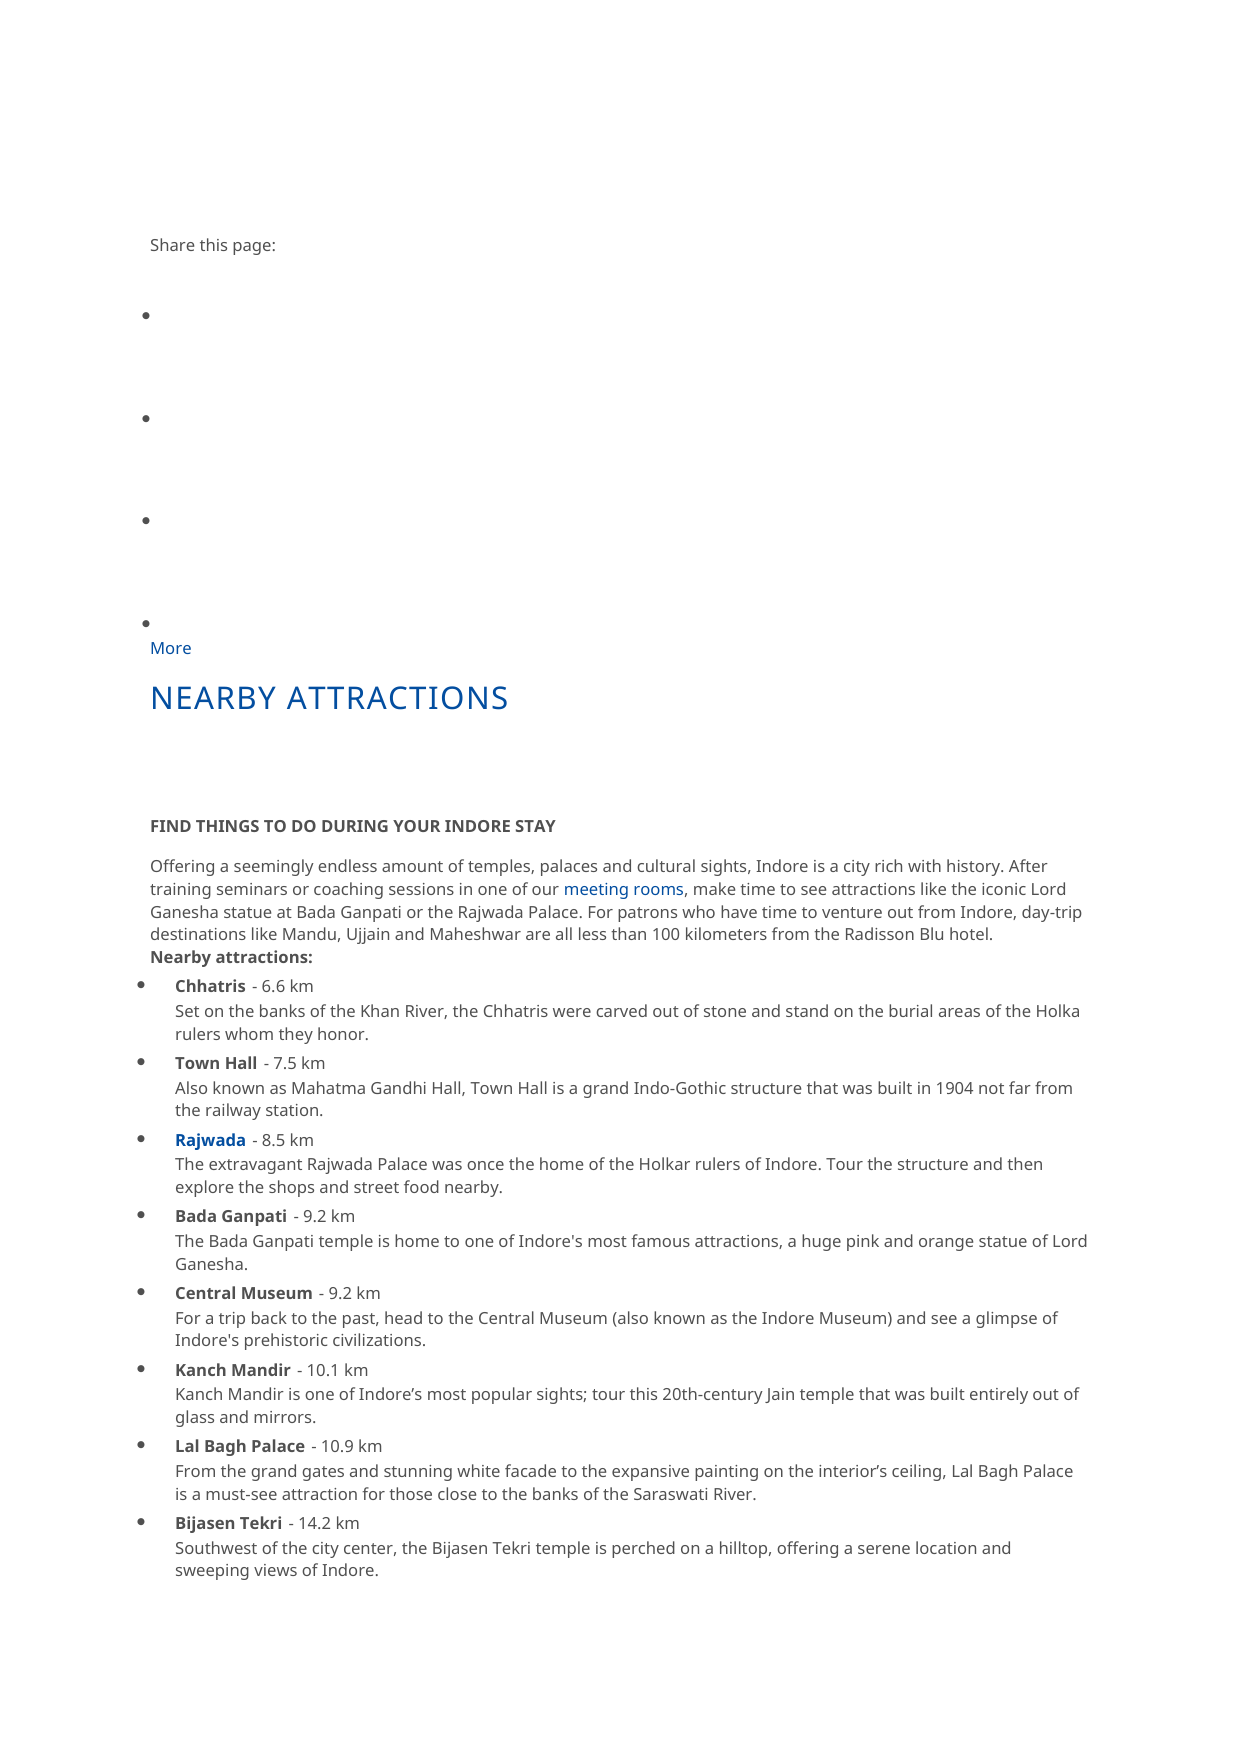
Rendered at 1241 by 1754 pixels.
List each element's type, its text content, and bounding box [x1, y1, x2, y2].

text Share this page: [150, 227, 1090, 257]
text Nearby attractions: [150, 946, 1090, 968]
list Bijasen Tekri - 14.2 km Southwest of the city center, the Bijasen Tekri temple is perched on a hilltop, offering a serene location and sweeping views of Indore. [137, 1505, 1090, 1582]
text More [150, 637, 1090, 659]
list Kanch Mandir - 10.1 km Kanch Mandir is one of Indore’s most popular sights; tour this 20th-century Jain temple that was built entirely out of glass and mirrors. [137, 1352, 1090, 1428]
list Lal Bagh Palace - 10.9 km From the grand gates and stunning white facade to the expansive painting on the interior’s ceiling, Lal Bagh Palace is a must-see attraction for those close to the banks of the Saraswati River. [137, 1428, 1090, 1505]
list Bada Ganpati - 9.2 km The Bada Ganpati temple is home to one of Indore's most famous attractions, a huge pink and orange statue of Lord Ganesha. [137, 1198, 1090, 1275]
list Rajwada - 8.5 km The extravagant Rajwada Palace was once the home of the Holkar rulers of Indore. Tour the structure and then explore the shops and street food nearby. [137, 1122, 1090, 1198]
text Offering a seemingly endless amount of temples, palaces and cultural sights, Indore is a city rich with history. After training seminars or coaching sessions in one of our meeting rooms, make time to see attractions like the iconic Lord Ganesha statue at Bada Ganpati or the Rajwada Palace. For patrons who have time to venture out from Indore, day-trip destinations like Mandu, Ujjain and Maheshwar are all less than 100 kilometers from the Radisson Blu hotel. [150, 855, 1090, 946]
list Chhatris - 6.6 km Set on the banks of the Khan River, the Chhatris were carved out of stone and stand on the burial areas of the Holka rulers whom they honor. [137, 968, 1090, 1045]
subtitle NEARBY ATTRACTIONS [150, 676, 1090, 719]
list Town Hall - 7.5 km Also known as Mahatma Gandhi Hall, Town Hall is a grand Indo-Gothic structure that was built in 1904 not far from the railway station. [137, 1045, 1090, 1122]
subtitle FIND THINGS TO DO DURING YOUR INDORE STAY [150, 815, 1090, 837]
list Central Museum - 9.2 km For a trip back to the past, head to the Central Museum (also known as the Indore Museum) and see a glimpse of Indore's prehistoric civilizations. [137, 1275, 1090, 1352]
